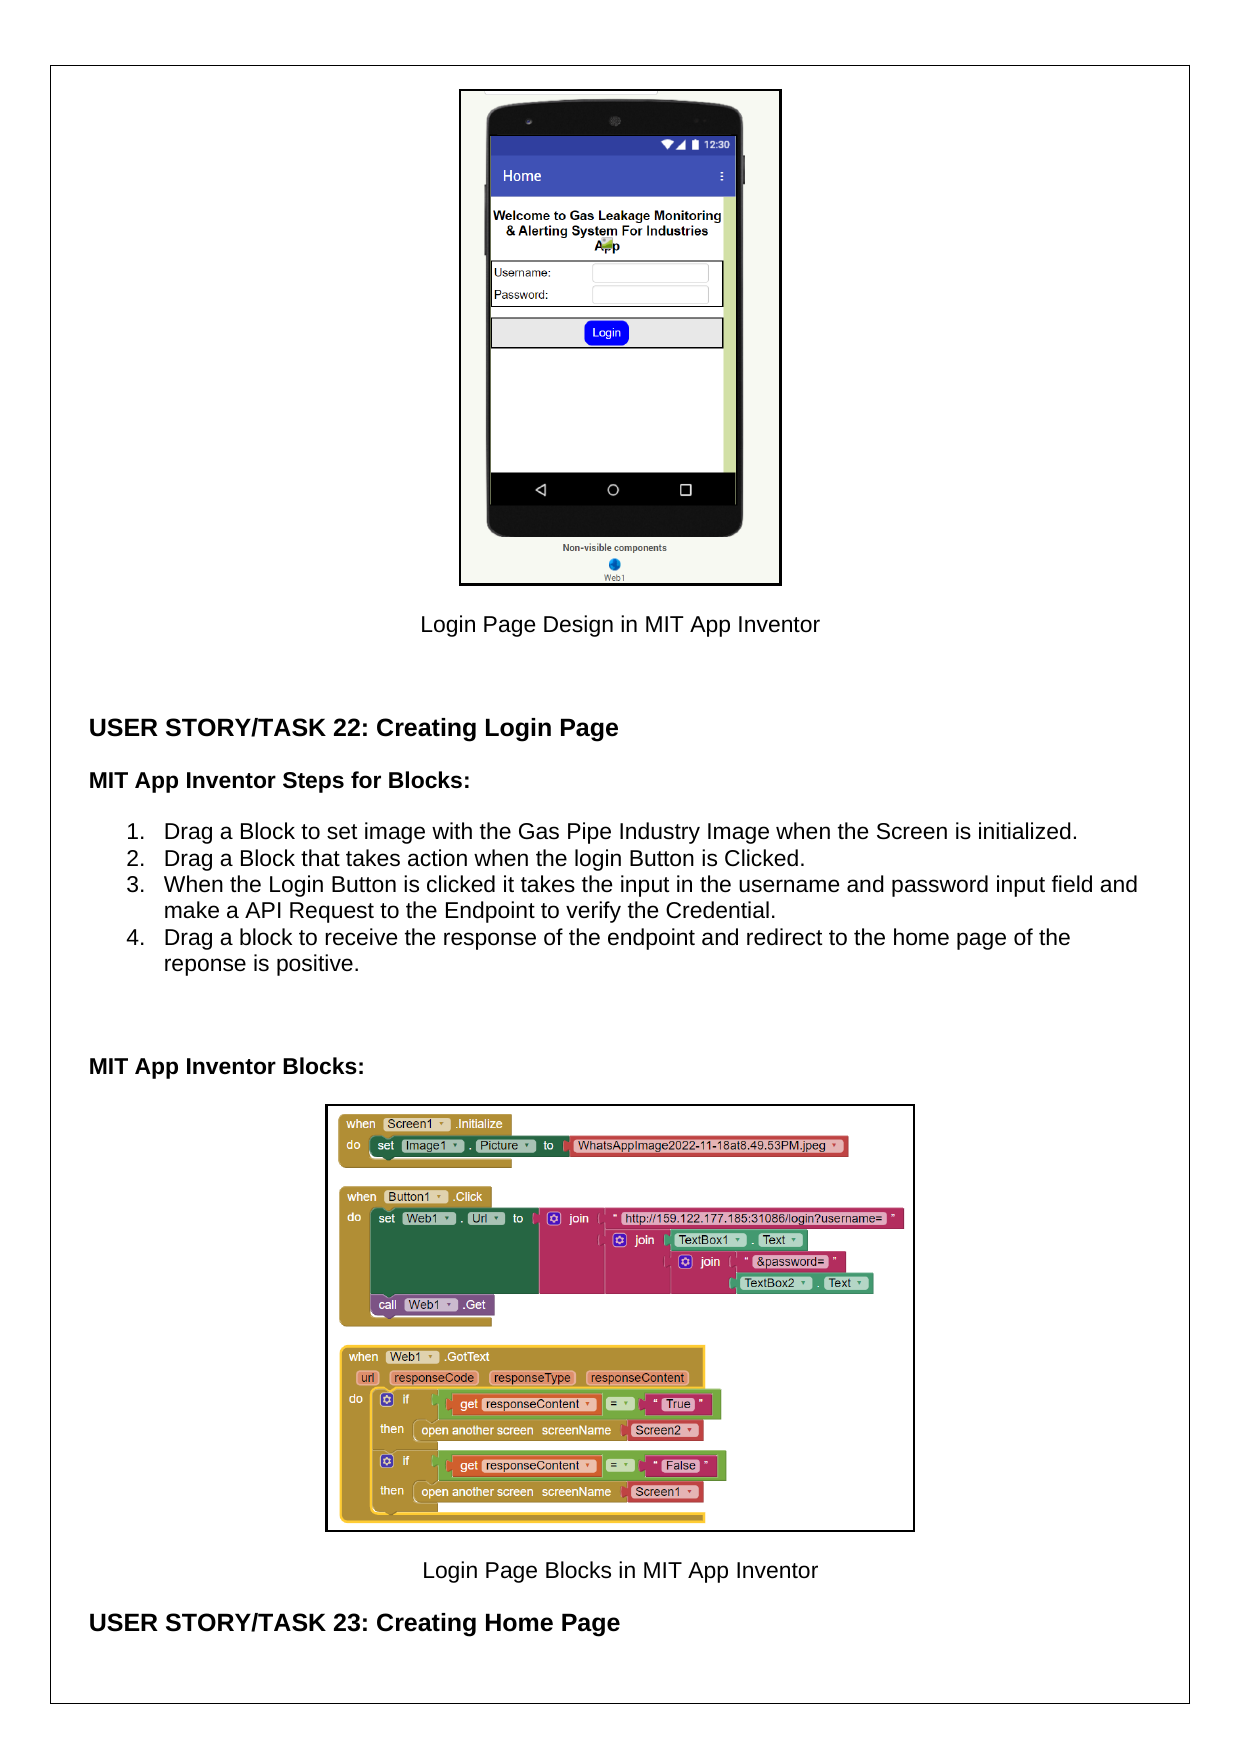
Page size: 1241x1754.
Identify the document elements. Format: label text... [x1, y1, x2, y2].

list Drag a Block that takes action when the login Button is Clicked. [126, 845, 1152, 871]
text MIT App Inventor Blocks: [89, 1053, 1152, 1079]
picture [461, 91, 779, 583]
text Login Page Blocks in MIT App Inventor [89, 1557, 1152, 1583]
text USER STORY/TASK 22: Creating Login Page [89, 713, 1152, 742]
list Drag a block to receive the response of the endpoint and redirect to the home page of the reponse is positive. [126, 924, 1152, 976]
list Drag a Block to set image with the Gas Pipe Industry Image when the Screen is initialized. [126, 818, 1152, 845]
text USER STORY/TASK 23: Creating Home Page [89, 1608, 1152, 1637]
picture [328, 1106, 913, 1530]
list When the Login Button is clicked it takes the input in the username and password input field and make a API Request to the Endpoint to verify the Credential. [126, 871, 1152, 924]
text MIT App Inventor Steps for Blocks: [89, 767, 1152, 793]
text Login Page Design in MIT App Inventor [89, 611, 1152, 637]
